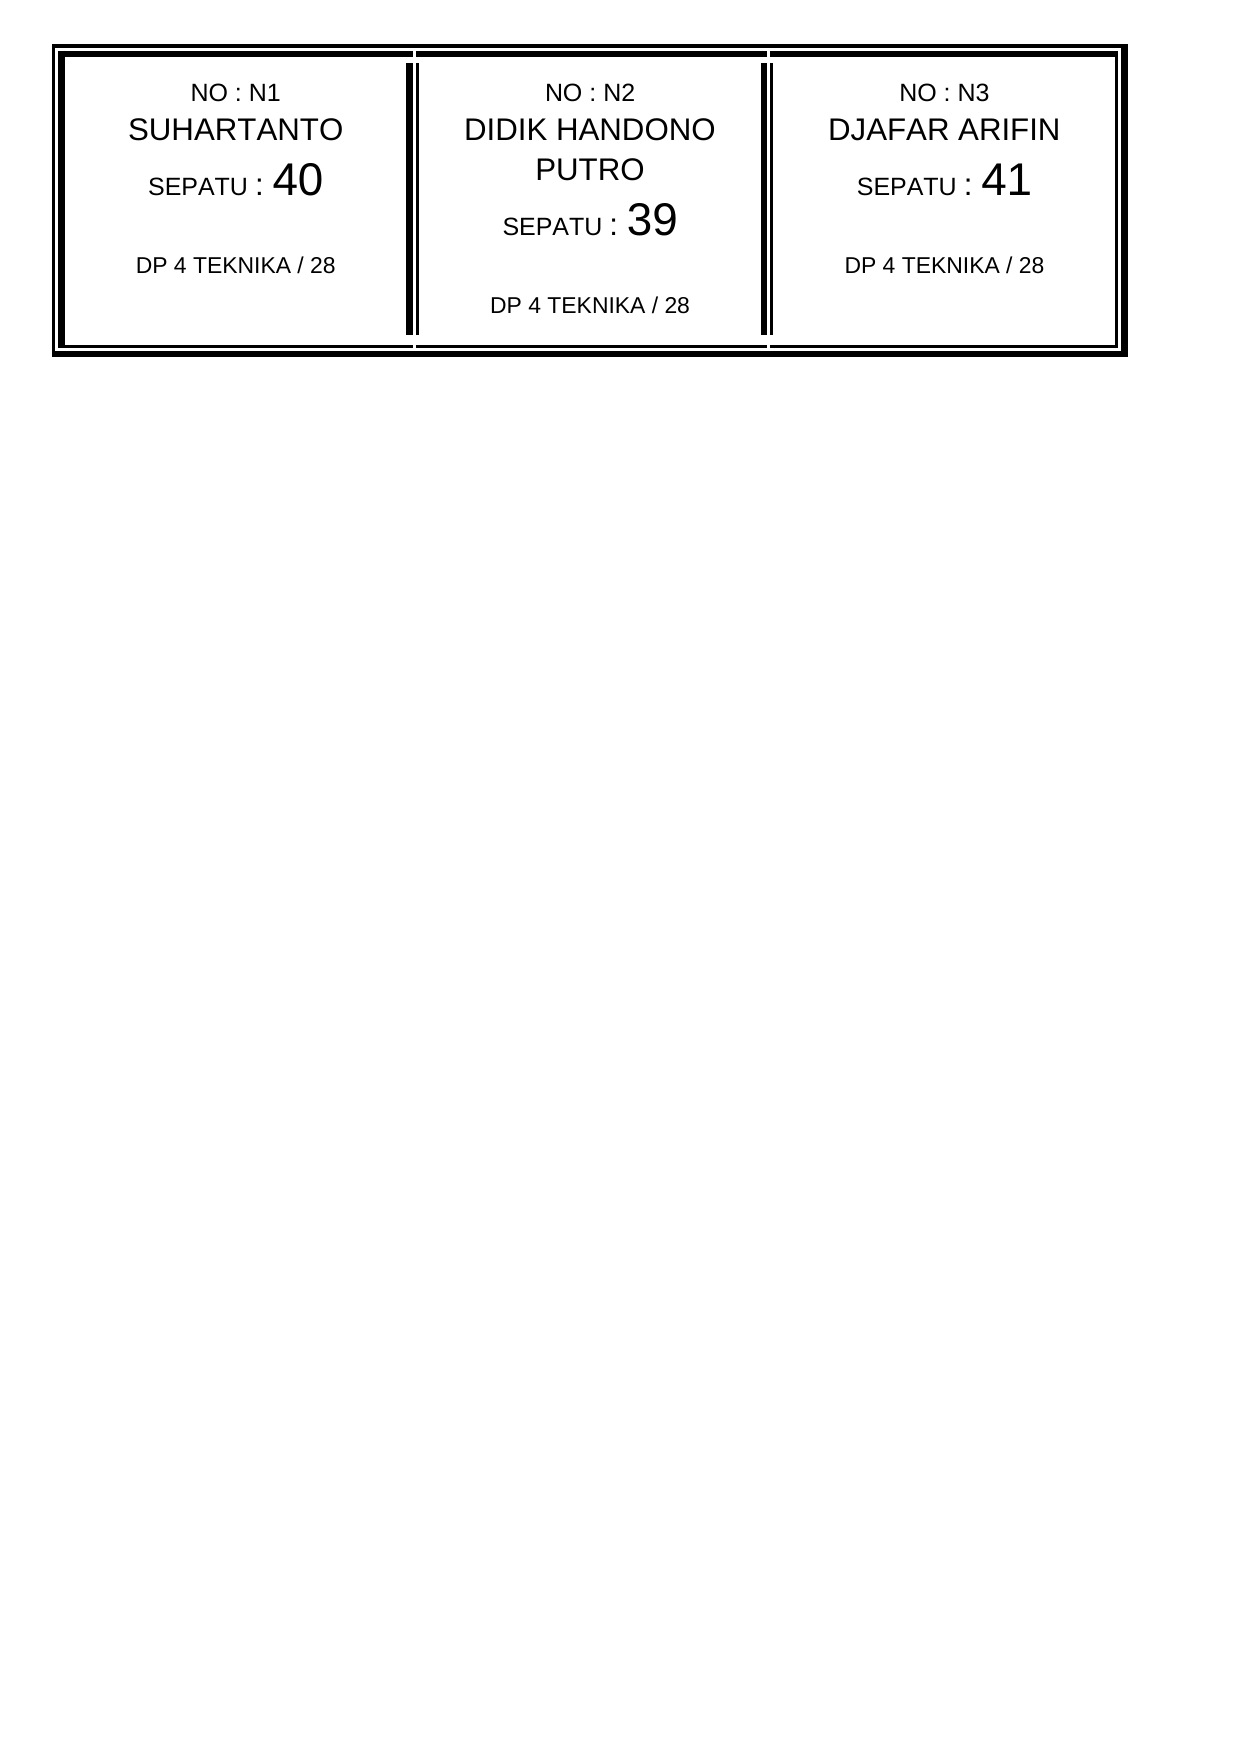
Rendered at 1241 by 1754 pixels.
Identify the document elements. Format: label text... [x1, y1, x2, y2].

table_header NO : N2 DIDIK HANDONO PUTRO SEPATU : 39 DP 4 TEKNIKA / 28 [413, 48, 767, 344]
table_header NO : N1 SUHARTANTO SEPATU : 40 DP 4 TEKNIKA / 28 [65, 57, 413, 344]
table_header NO : N3 DJAFAR ARIFIN SEPATU : 41 DP 4 TEKNIKA / 28 [767, 48, 1121, 344]
